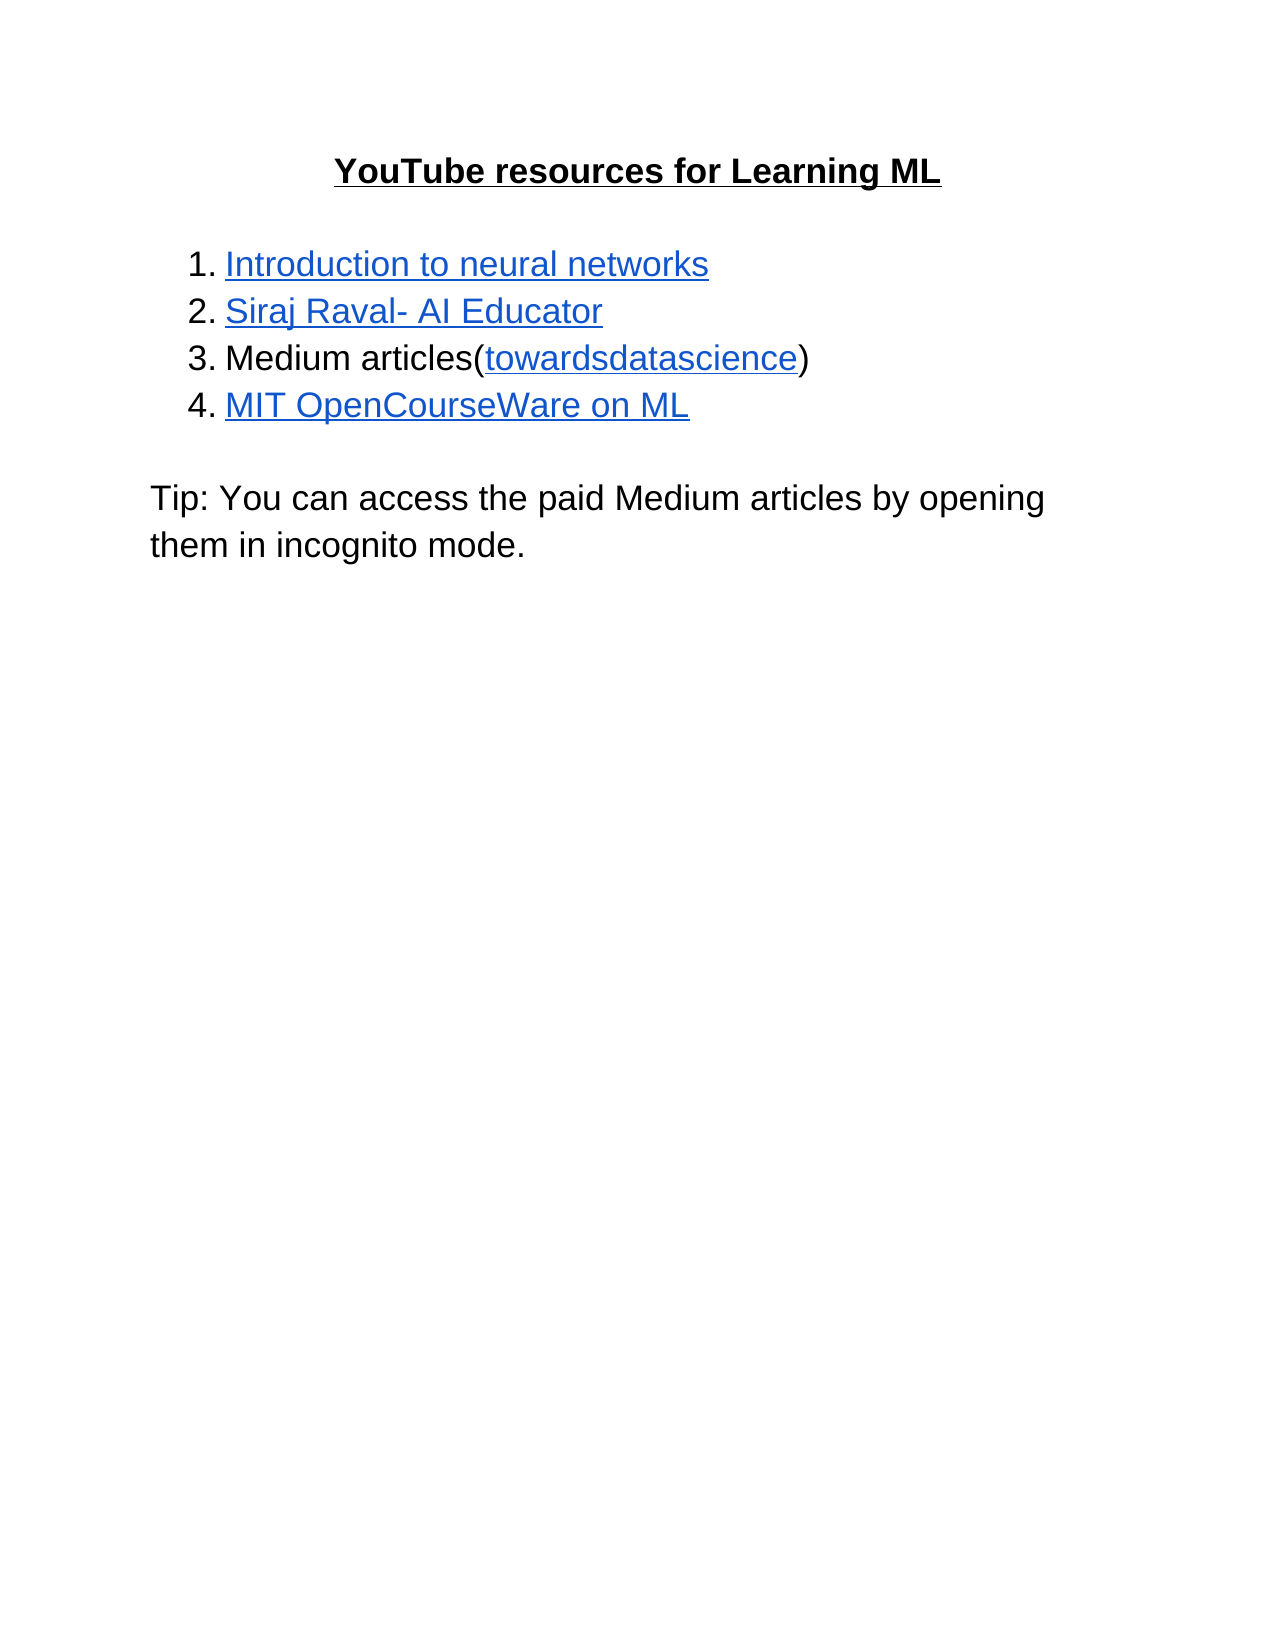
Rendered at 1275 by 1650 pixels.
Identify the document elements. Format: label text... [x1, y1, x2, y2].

list Siraj Raval- AI Educator [187, 290, 1125, 331]
list MIT OpenCourseWare on ML [187, 384, 1125, 424]
text YouTube resources for Learning ML [150, 150, 1125, 191]
text Tip: You can access the paid Medium articles by opening them in incognito mode. [150, 477, 1125, 565]
list Medium articles(towardsdatascience) [187, 337, 1125, 378]
list Introduction to neural networks [187, 243, 1125, 284]
